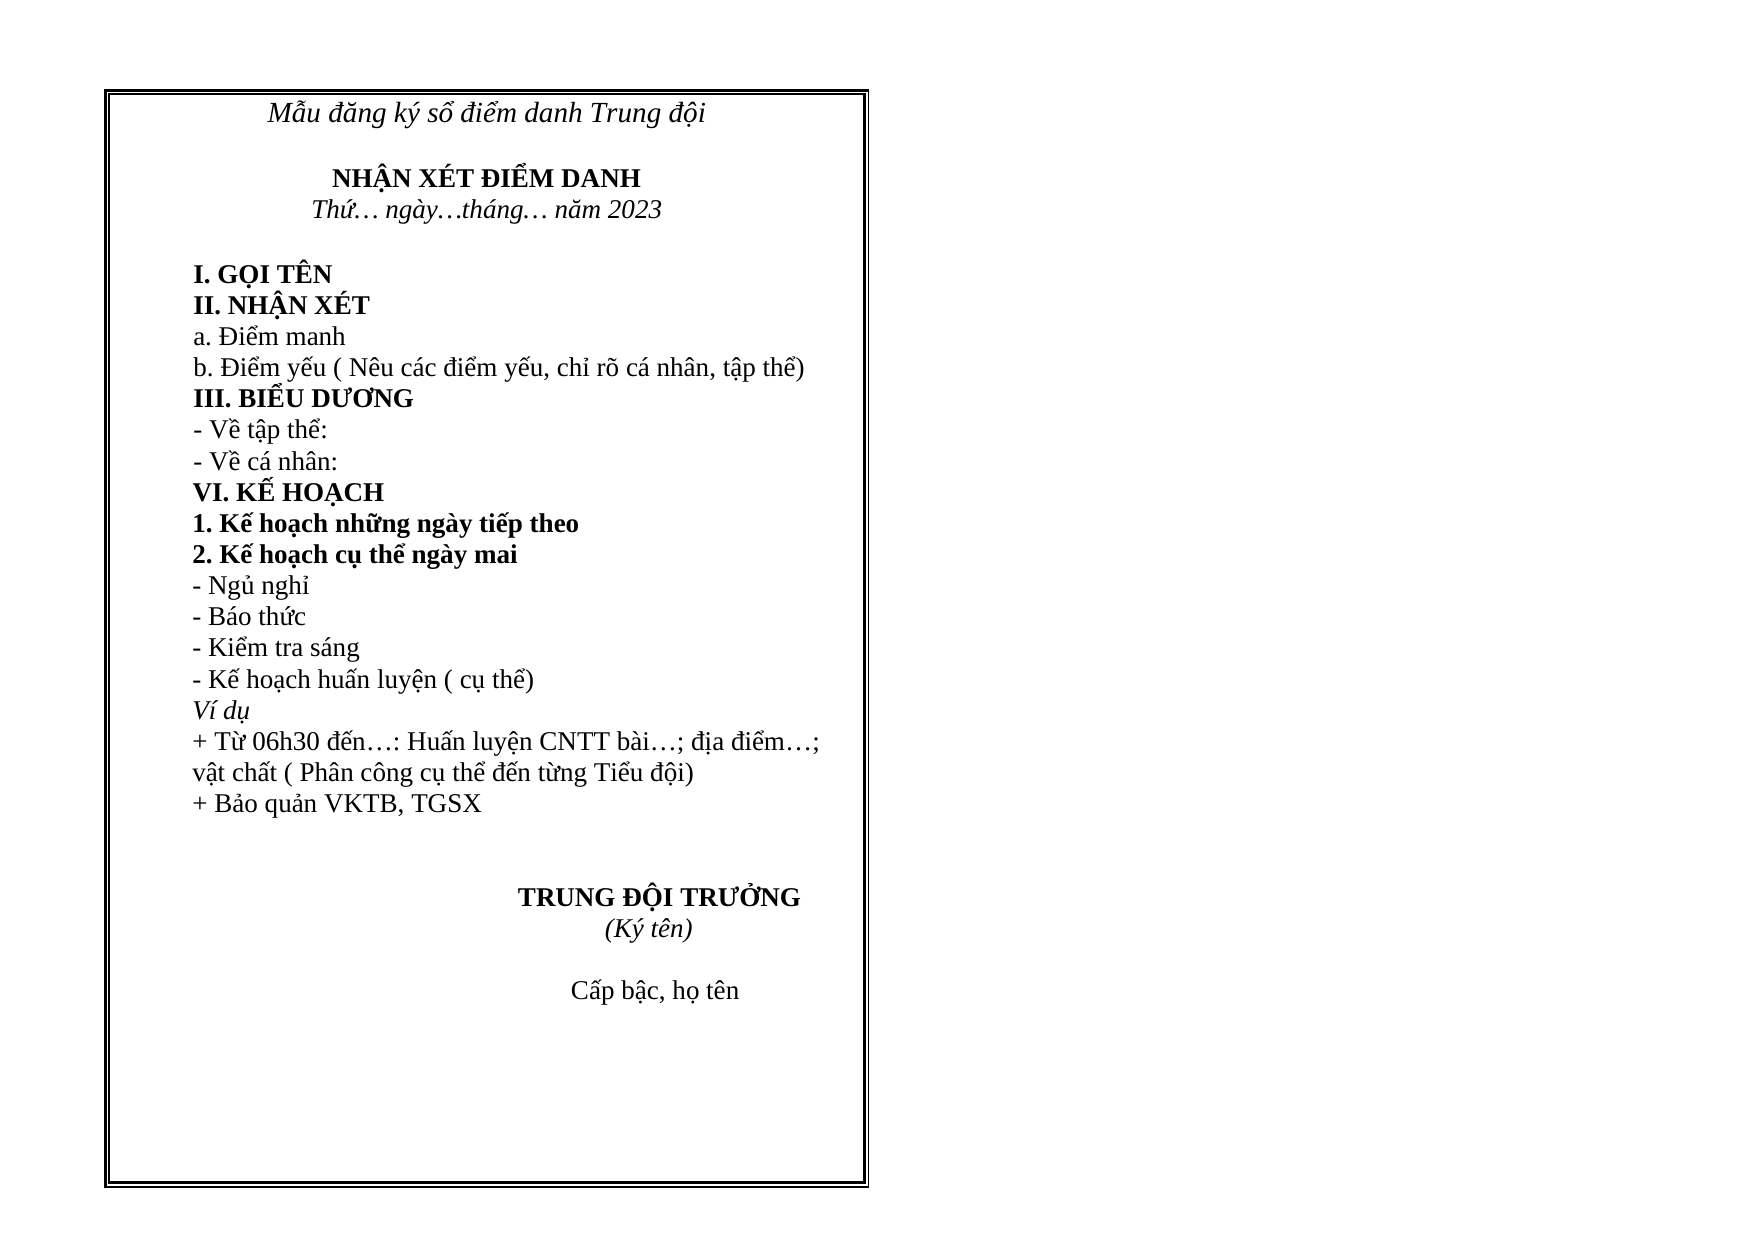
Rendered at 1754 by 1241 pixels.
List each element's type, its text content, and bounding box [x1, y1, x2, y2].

table_cell Mẫu đăng ký sổ điểm danh Trung đội NHẬN XÉT ĐIỂM DANH Thứ… ngày…tháng… năm 2023 I. GỌI TÊN II. NHẬN XÉT a. Điểm manh b. Điểm yếu ( Nêu các điểm yếu, chỉ rõ cá nhân, tập thể) III. BIỂU DƯƠNG - Về tập thể: - Về cá nhân: VI. KẾ HOẠCH 1. Kế hoạch những ngày tiếp theo 2. Kế hoạch cụ thể ngày mai - Ngủ nghỉ - Báo thức - Kiểm tra sáng - Kế hoạch huấn luyện ( cụ thể) Ví dụ + Từ 06h30 đến…: Huấn luyện CNTT bài…; địa điểm…; vật chất ( Phân công cụ thể đến từng Tiểu đội) + Bảo quản VKTB, TGSX TRUNG ĐỘI TRƯỞNG (Ký tên) Cấp bậc, họ tên [110, 95, 863, 1181]
